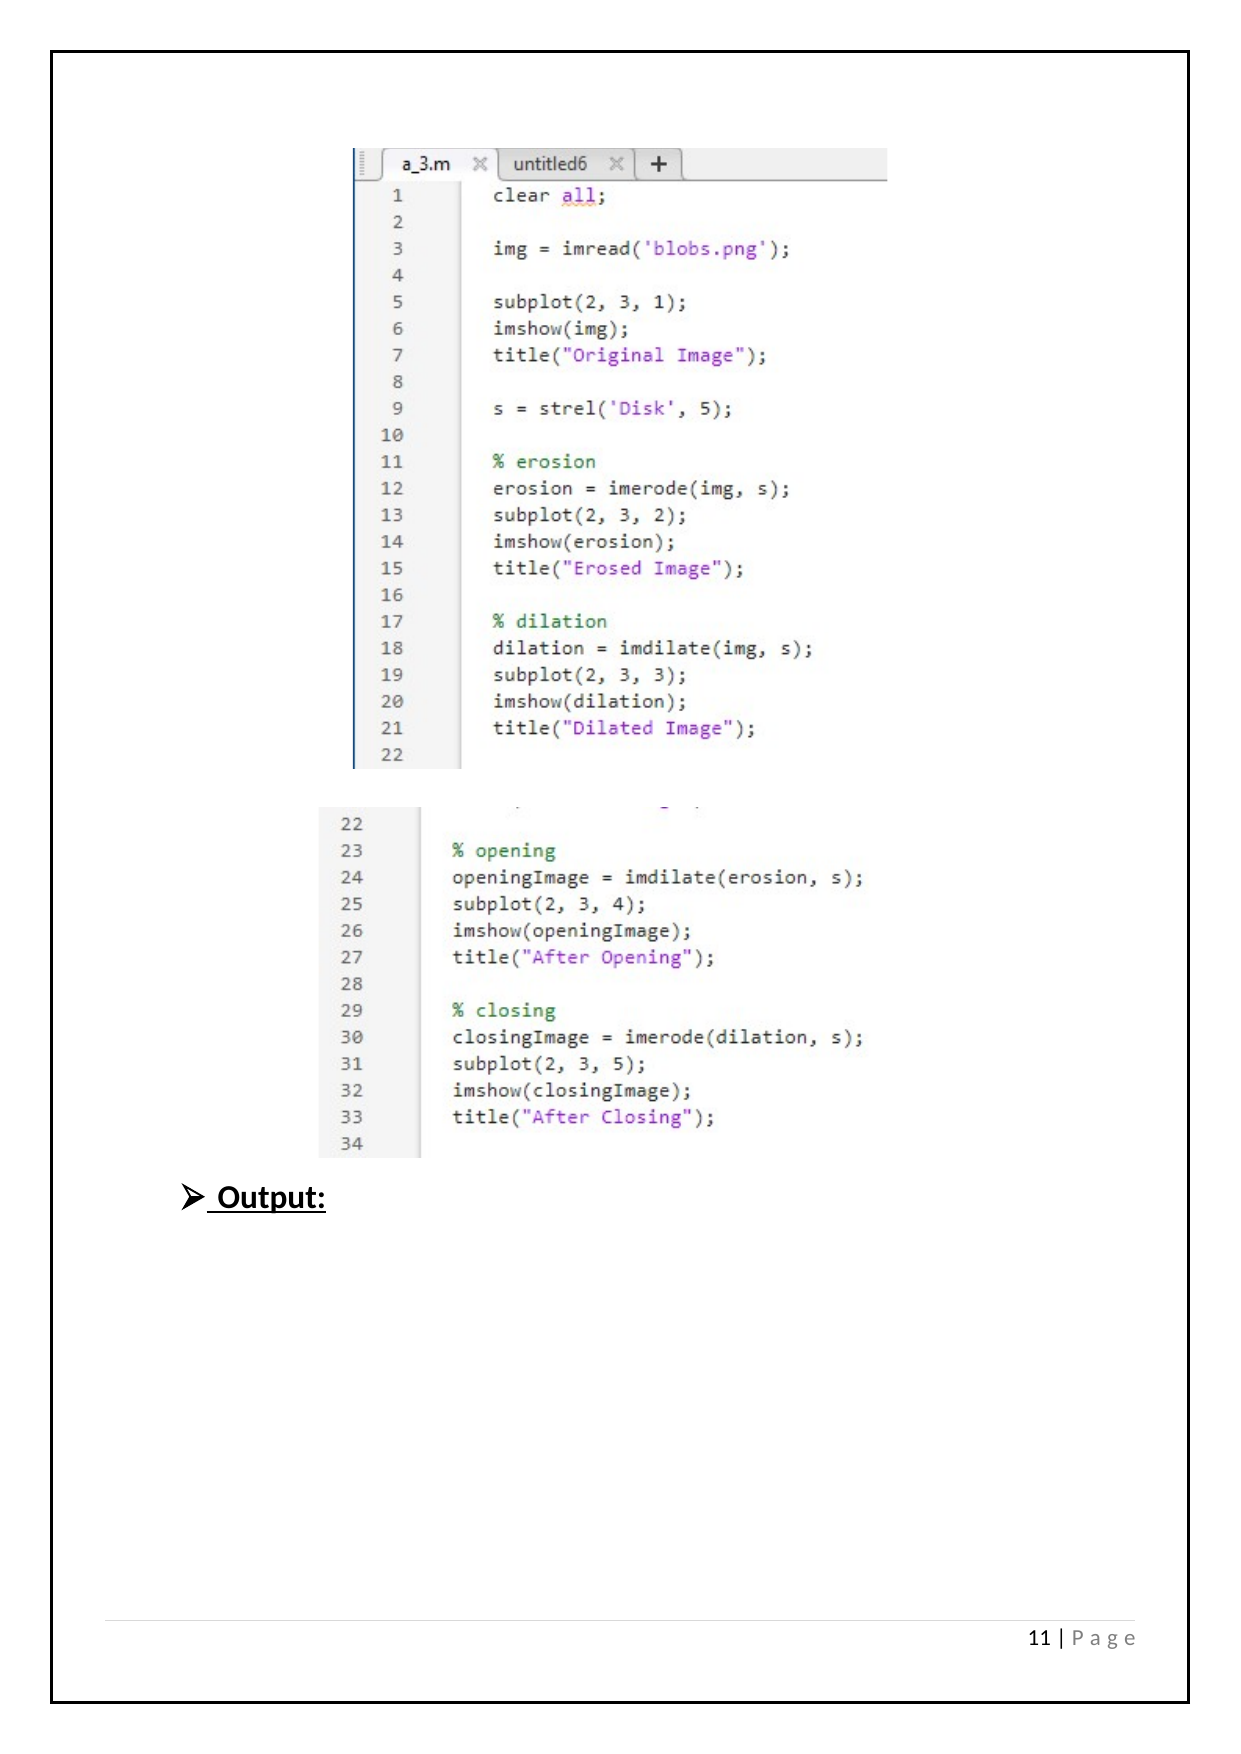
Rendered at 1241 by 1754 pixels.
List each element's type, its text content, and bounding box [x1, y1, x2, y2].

picture [318, 807, 922, 1158]
picture [352, 148, 888, 769]
